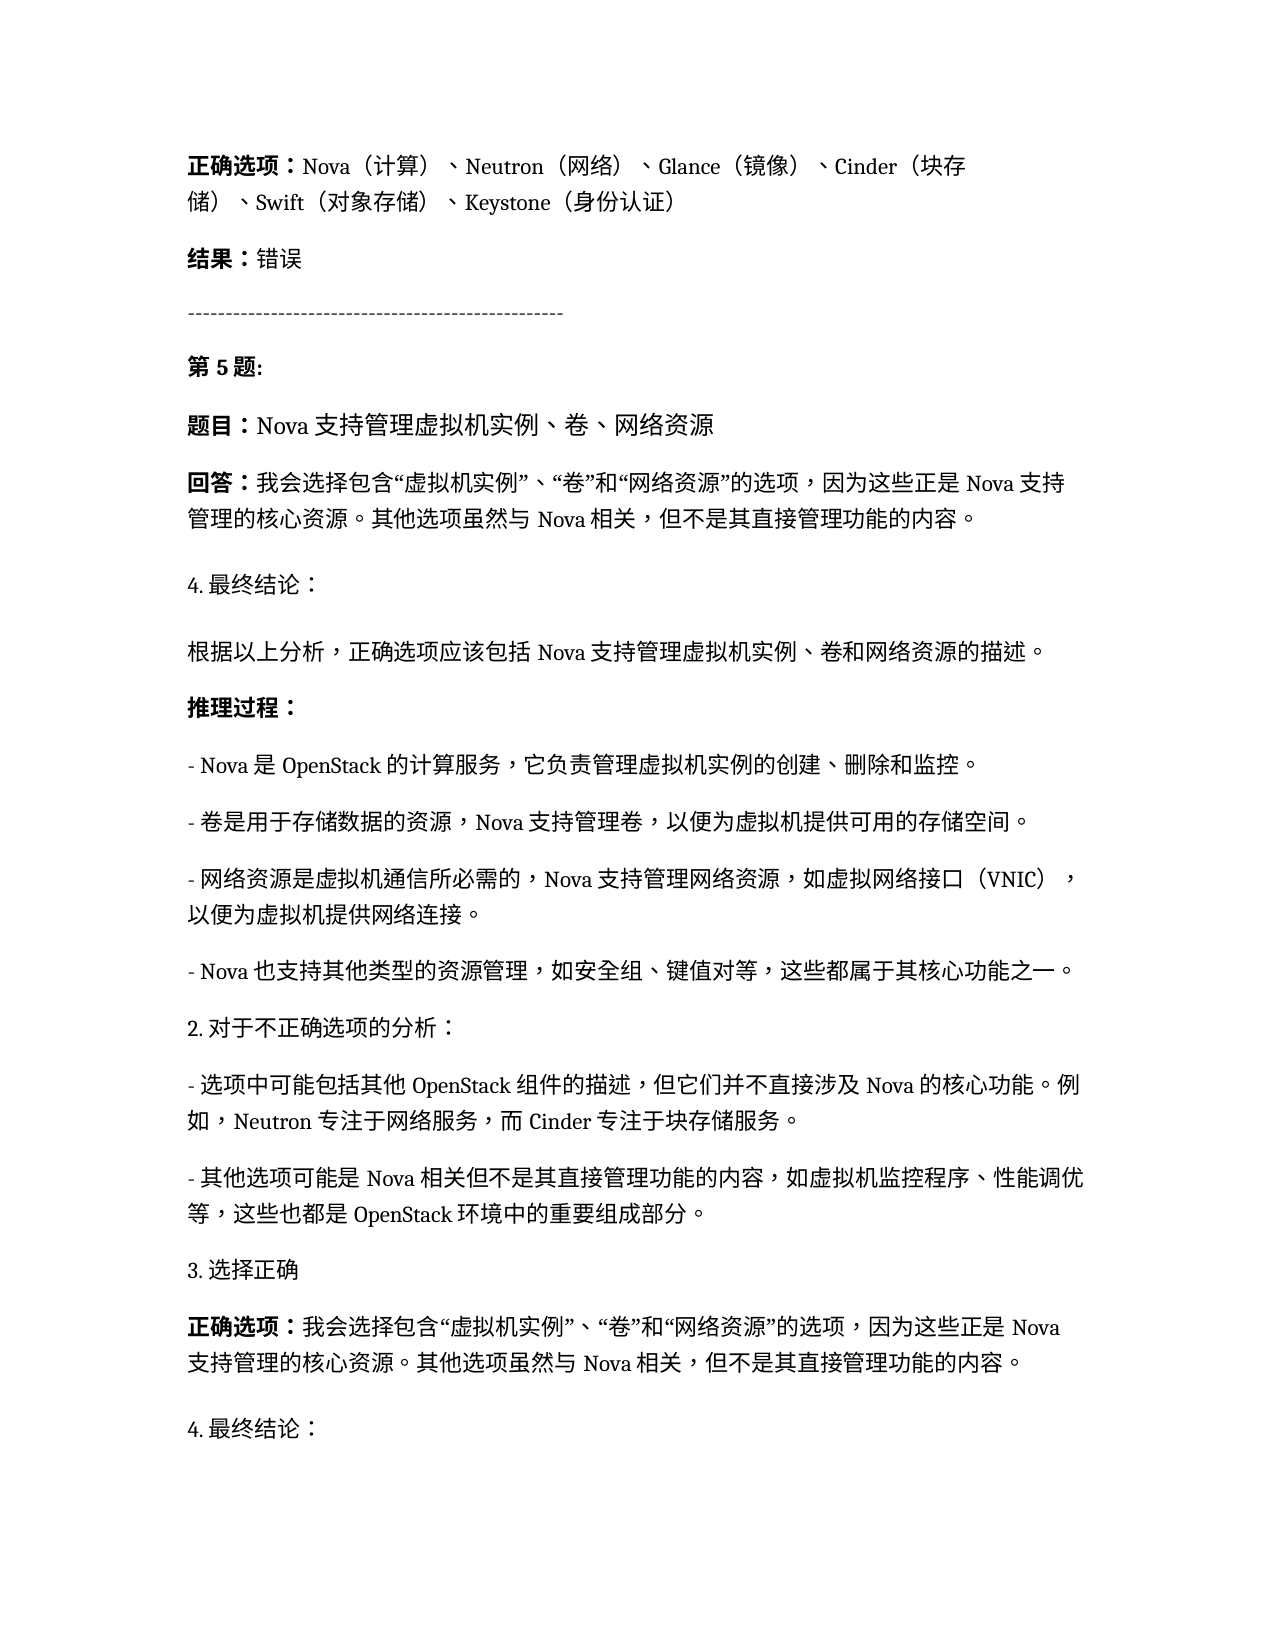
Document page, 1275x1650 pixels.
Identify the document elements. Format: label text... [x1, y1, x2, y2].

text - 选项中可能包括其他 OpenStack 组件的描述，但它们并不直接涉及 Nova 的核心功能。例如，Neutron 专注于网络服务，而 Cinder 专注于块存储服务。 [187, 1069, 1087, 1136]
text - 网络资源是虚拟机通信所必需的，Nova 支持管理网络资源，如虚拟网络接口（VNIC），以便为虚拟机提供网络连接。 [187, 863, 1087, 930]
text 3. 选择正确 [187, 1254, 1087, 1286]
text 结果：错误 [187, 243, 1087, 274]
text 题目：Nova 支持管理虚拟机实例、卷、网络资源 [187, 407, 1087, 441]
text -------------------------------------------------- [187, 299, 1087, 326]
text 正确选项：Nova（计算）、Neutron（网络）、Glance（镜像）、Cinder（块存储）、Swift（对象存储）、Keystone（身份认证） [187, 150, 1087, 217]
text - Nova 是 OpenStack 的计算服务，它负责管理虚拟机实例的创建、删除和监控。 [187, 749, 1087, 780]
text 第 5 题: [187, 351, 1087, 382]
text - 卷是用于存储数据的资源，Nova 支持管理卷，以便为虚拟机提供可用的存储空间。 [187, 806, 1087, 837]
text 2. 对于不正确选项的分析： [187, 1012, 1087, 1043]
text - Nova 也支持其他类型的资源管理，如安全组、键值对等，这些都属于其核心功能之一。 [187, 955, 1087, 987]
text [187, 1311, 1087, 1444]
text - 其他选项可能是 Nova 相关但不是其直接管理功能的内容，如虚拟机监控程序、性能调优等，这些也都是 OpenStack 环境中的重要组成部分。 [187, 1162, 1087, 1229]
text 推理过程： [187, 692, 1087, 723]
text 回答：我会选择包含“虚拟机实例”、“卷”和“网络资源”的选项，因为这些正是 Nova 支持管理的核心资源。其他选项虽然与 Nova 相关，但不是其直接管理功能的内容。 4. 最终结论： 根据以上分析，正确选项应该包括 Nova 支持管理虚拟机实例、卷和网络资源的描述。 [187, 467, 1087, 667]
